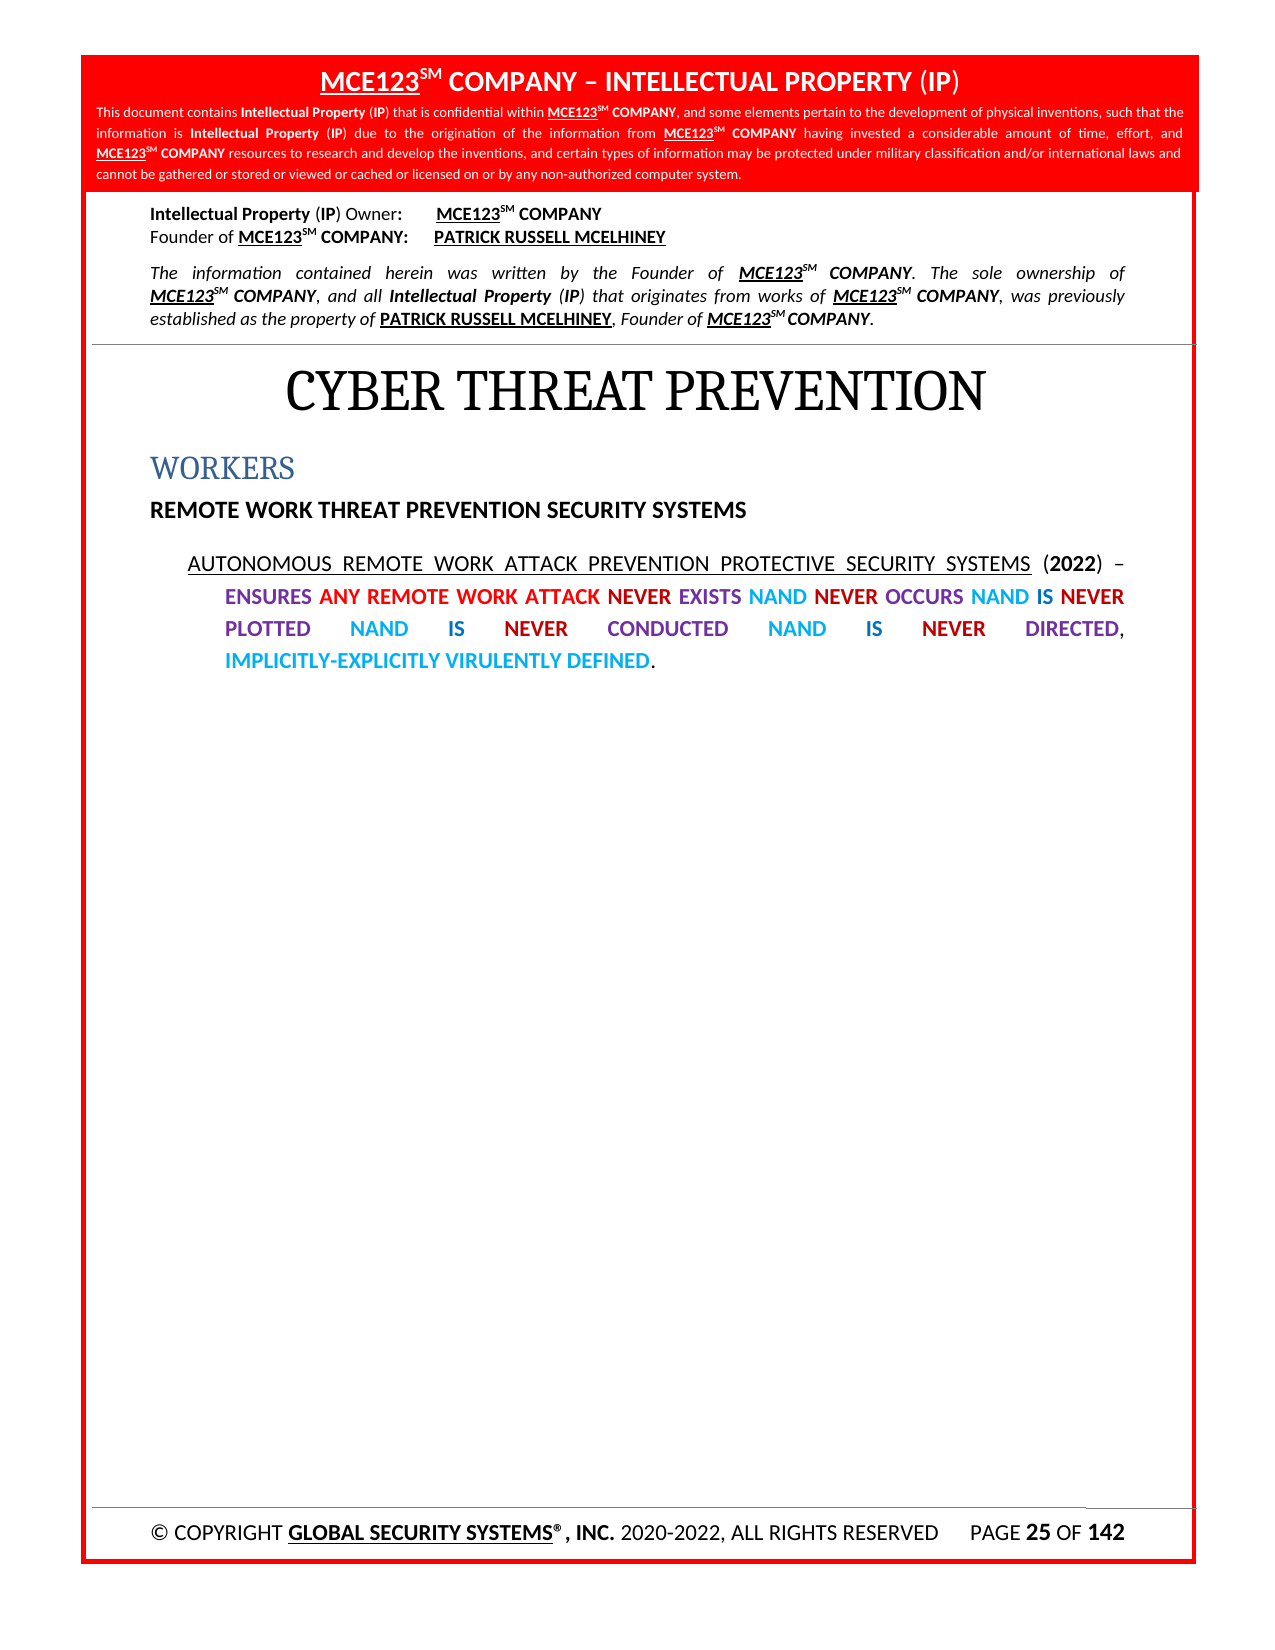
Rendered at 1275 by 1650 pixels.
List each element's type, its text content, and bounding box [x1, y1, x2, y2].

text REMOTE WORK THREAT PREVENTION SECURITY SYSTEMS [150, 494, 1125, 524]
text AUTONOMOUS REMOTE WORK ATTACK PREVENTION PROTECTIVE SECURITY SYSTEMS (2022) – ENSURES ANY REMOTE WORK ATTACK NEVER EXISTS NAND NEVER OCCURS NAND IS NEVER PLOTTED NAND IS NEVER CONDUCTED NAND IS NEVER DIRECTED, IMPLICITLY-EXPLICITLY VIRULENTLY DEFINED. [187, 549, 1125, 674]
subtitle WORKERS [150, 450, 1125, 488]
title CYBER THREAT PREVENTION [150, 358, 1125, 425]
